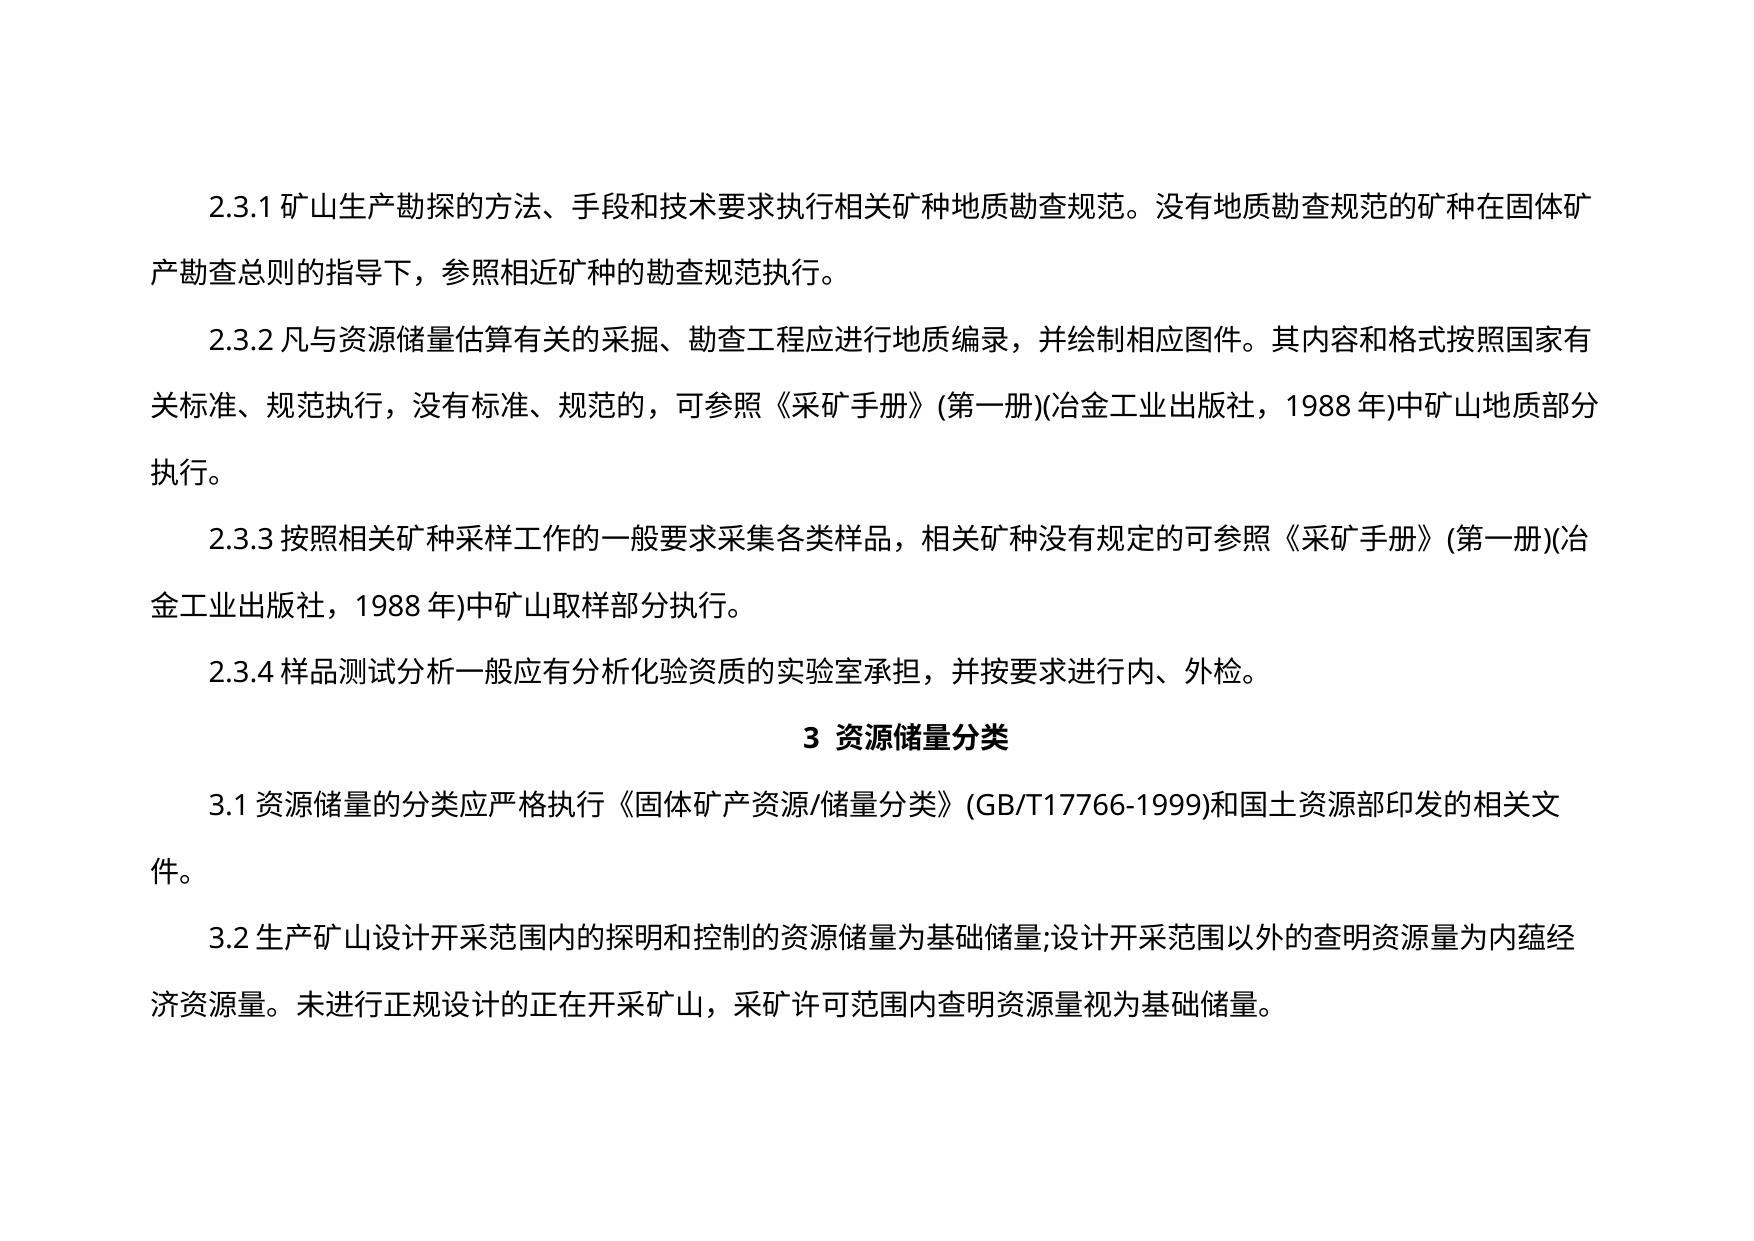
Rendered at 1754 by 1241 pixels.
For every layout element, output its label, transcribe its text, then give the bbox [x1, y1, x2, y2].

text 3 资源储量分类 [150, 703, 1604, 769]
text 3.2生产矿山设计开采范围内的探明和控制的资源储量为基础储量;设计开采范围以外的查明资源量为内蕴经济资源量。未进行正规设计的正在开采矿山，采矿许可范围内查明资源量视为基础储量。 [150, 902, 1604, 1035]
text 3.1资源储量的分类应严格执行《固体矿产资源/储量分类》(GB/T17766-1999)和国土资源部印发的相关文件。 [150, 769, 1604, 902]
text 2.3.2凡与资源储量估算有关的采掘、勘查工程应进行地质编录，并绘制相应图件。其内容和格式按照国家有关标准、规范执行，没有标准、规范的，可参照《采矿手册》(第一册)(冶金工业出版社，1988年)中矿山地质部分执行。 [150, 304, 1604, 504]
text 2.3.1矿山生产勘探的方法、手段和技术要求执行相关矿种地质勘查规范。没有地质勘查规范的矿种在固体矿产勘查总则的指导下，参照相近矿种的勘查规范执行。 [150, 171, 1604, 304]
text 2.3.3按照相关矿种采样工作的一般要求采集各类样品，相关矿种没有规定的可参照《采矿手册》(第一册)(冶金工业出版社，1988年)中矿山取样部分执行。 [150, 504, 1604, 637]
text 2.3.4样品测试分析一般应有分析化验资质的实验室承担，并按要求进行内、外检。 [150, 637, 1604, 703]
